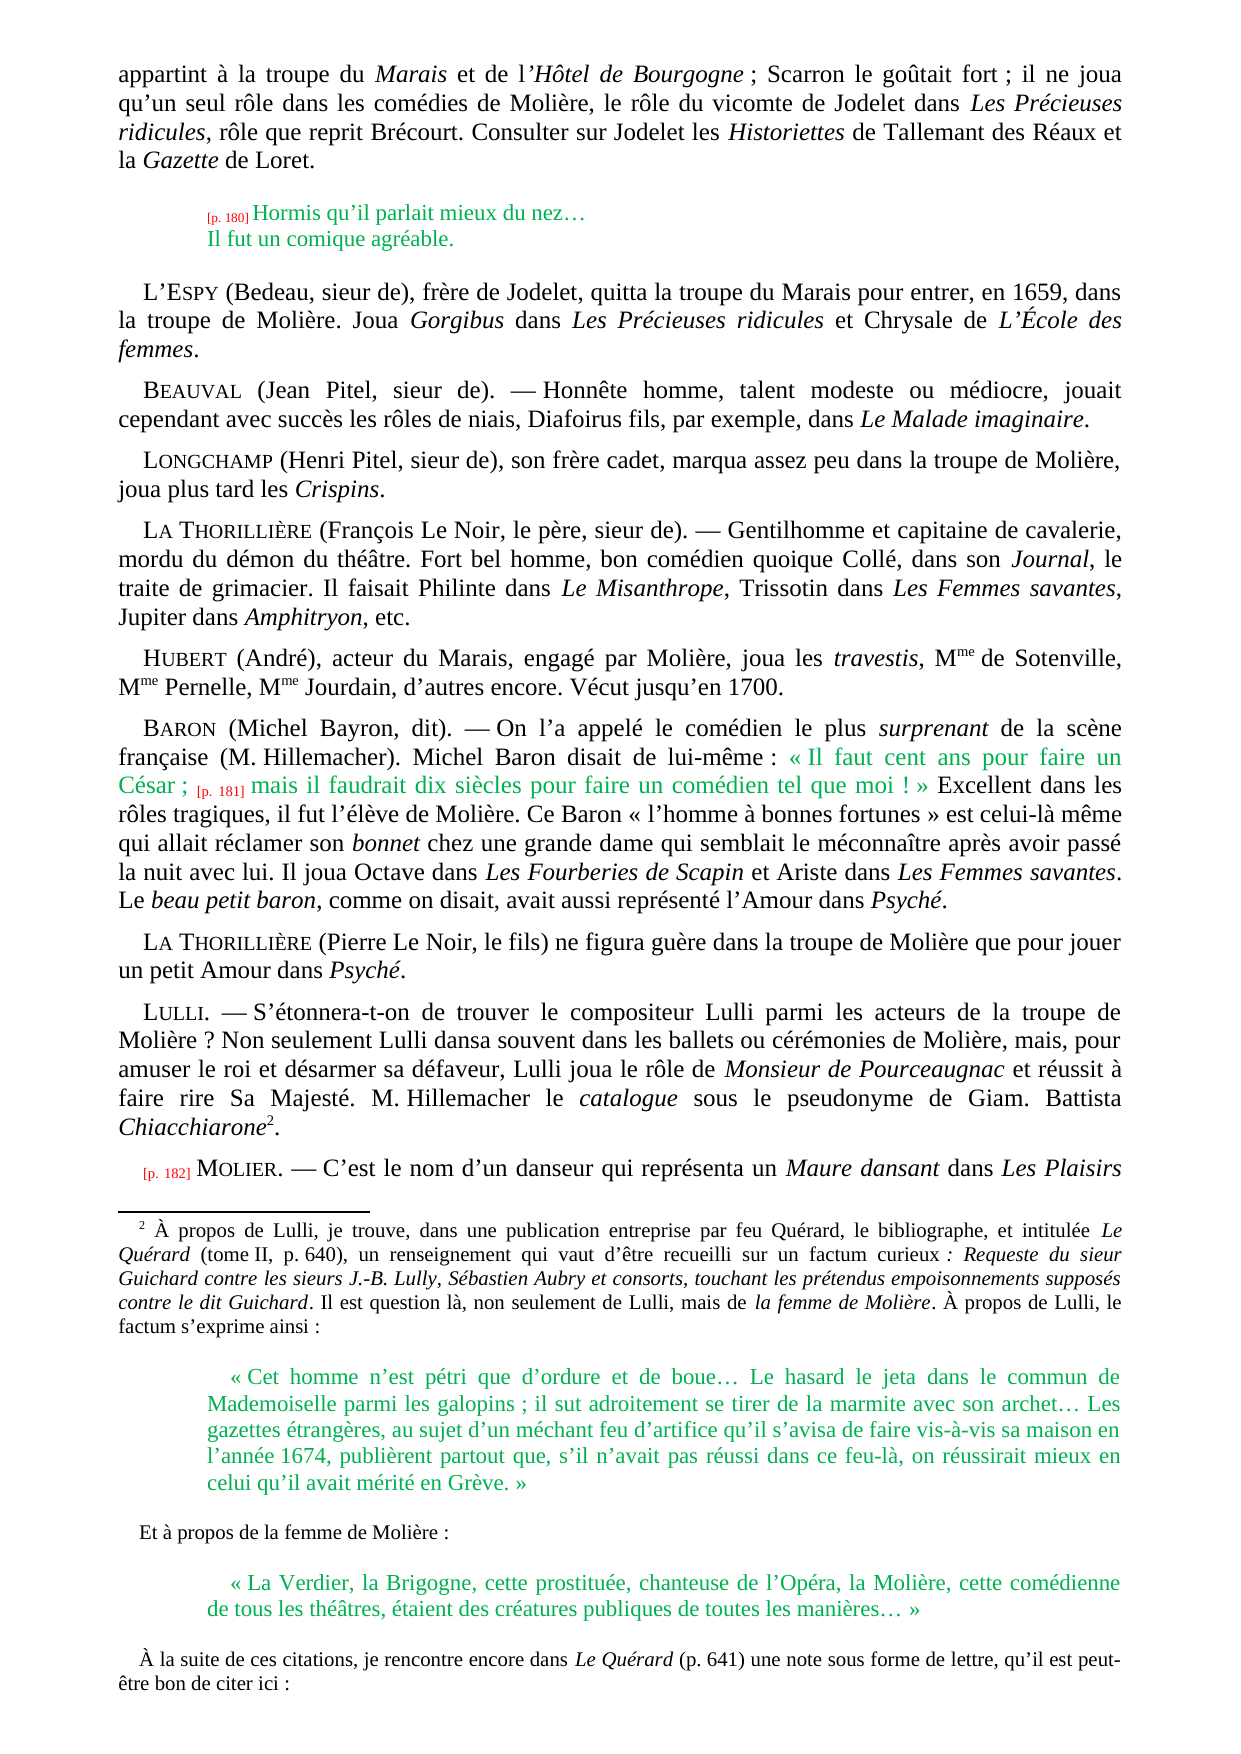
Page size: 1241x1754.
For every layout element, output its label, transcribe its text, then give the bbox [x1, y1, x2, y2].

text L’Espy (Bedeau, sieur de), frère de Jodelet, quitta la troupe du Marais pour entrer, en 1659, dans la troupe de Molière. Joua Gorgibus dans Les Précieuses ridicules et Chrysale de L’École des femmes. [118, 277, 1122, 363]
text [p. 182] Molier. — C’est le nom d’un danseur qui représenta un Maure dansant dans Les Plaisirs de l’Île enchantée de Molière. [118, 1153, 1122, 1182]
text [118, 59, 1122, 174]
text Beauval (Jean Pitel, sieur de). — Honnête homme, talent modeste ou médiocre, jouait cependant avec succès les rôles de niais, Diafoirus fils, par exemple, dans Le Malade imaginaire. [118, 376, 1122, 433]
text Longchamp (Henri Pitel, sieur de), son frère cadet, marqua assez peu dans la troupe de Molière, joua plus tard les Crispins. [118, 446, 1122, 503]
text La Thorillière (Pierre Le Noir, le fils) ne figura guère dans la troupe de Molière que pour jouer un petit Amour dans Psyché. [118, 927, 1122, 984]
text Baron (Michel Bayron, dit). — On l’a appelé le comédien le plus surprenant de la scène française (M. Hillemacher). Michel Baron disait de lui-même : « Il faut cent ans pour faire un César ; [p. 181] mais il faudrait dix siècles pour faire un comédien tel que moi ! » Excellent dans les rôles tragiques, il fut l’élève de Molière. Ce Baron « l’homme à bonnes fortunes » est celui-là même qui allait réclamer son bonnet chez une grande dame qui semblait le méconnaître après avoir passé la nuit avec lui. Il joua Octave dans Les Fourberies de Scapin et Ariste dans Les Femmes savantes. Le beau petit baron, comme on disait, avait aussi représenté l’Amour dans Psyché. [118, 713, 1122, 914]
text La Thorillière (François Le Noir, le père, sieur de). — Gentilhomme et capitaine de cavalerie, mordu du démon du théâtre. Fort bel homme, bon comédien quoique Collé, dans son Journal, le traite de grimacier. Il faisait Philinte dans Le Misanthrope, Trissotin dans Les Femmes savantes, Jupiter dans Amphitryon, etc. [118, 516, 1122, 631]
text Lulli. — S’étonnera-t-on de trouver le compositeur Lulli parmi les acteurs de la troupe de Molière ? Non seulement Lulli dansa souvent dans les ballets ou cérémonies de Molière, mais, pour amuser le roi et désarmer sa défaveur, Lulli joua le rôle de Monsieur de Pourceaugnac et réussit à faire rire Sa Majesté. M. Hillemacher le catalogue sous le pseudonyme de Giam. Battista Chiacchiarone. [118, 997, 1122, 1141]
text Il fut un comique agréable. [207, 225, 1122, 252]
text [p. 180] Hormis qu’il parlait mieux du nez… [207, 199, 1122, 225]
text Hubert (André), acteur du Marais, engagé par Molière, joua les travestis, Mme de Sotenville, Mme Pernelle, Mme Jourdain, d’autres encore. Vécut jusqu’en 1700. [118, 643, 1122, 701]
